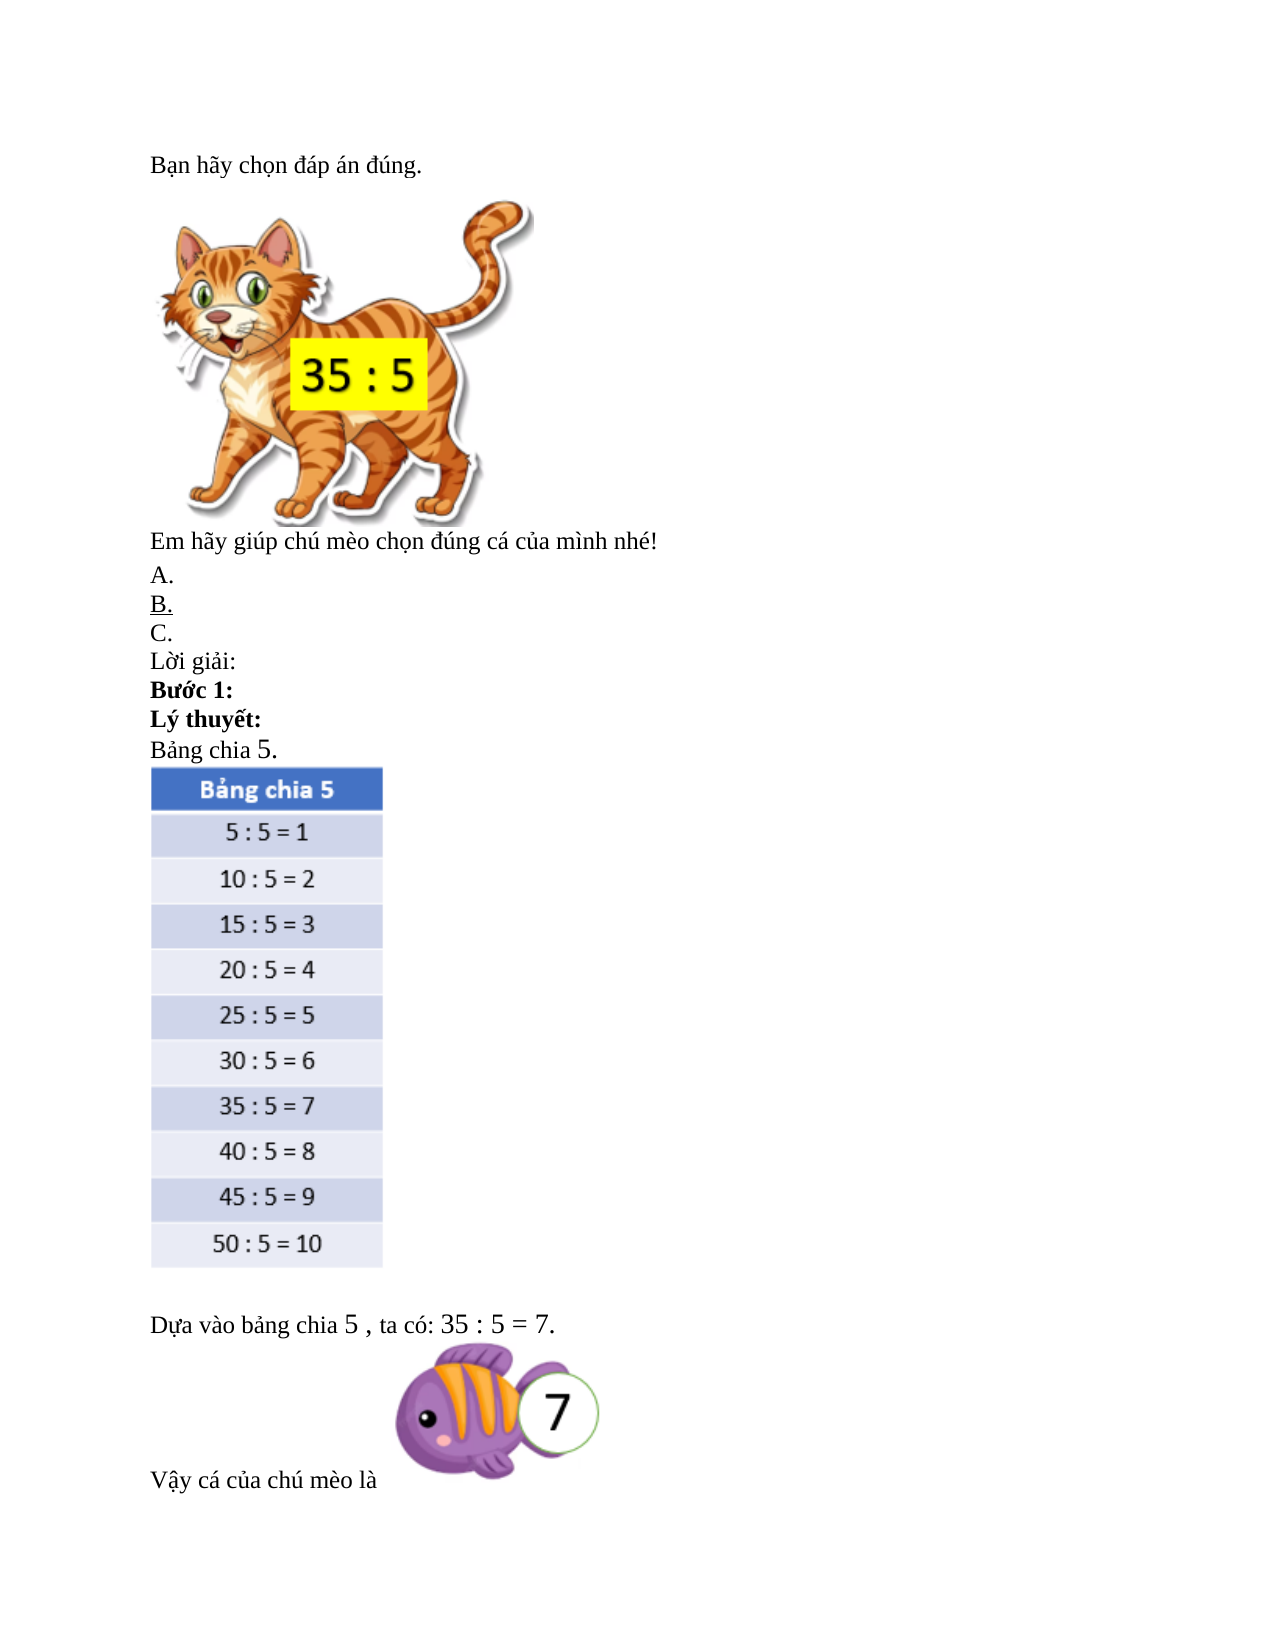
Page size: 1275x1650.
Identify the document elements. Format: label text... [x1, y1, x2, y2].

text B. [150, 589, 1125, 618]
text Lời giải: [150, 646, 1125, 675]
picture [150, 178, 534, 527]
picture [150, 765, 394, 1279]
text C. [150, 618, 1125, 646]
picture [383, 1340, 604, 1489]
text Bước 1: [150, 675, 1125, 704]
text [150, 704, 1125, 1494]
text A. [150, 560, 1125, 589]
